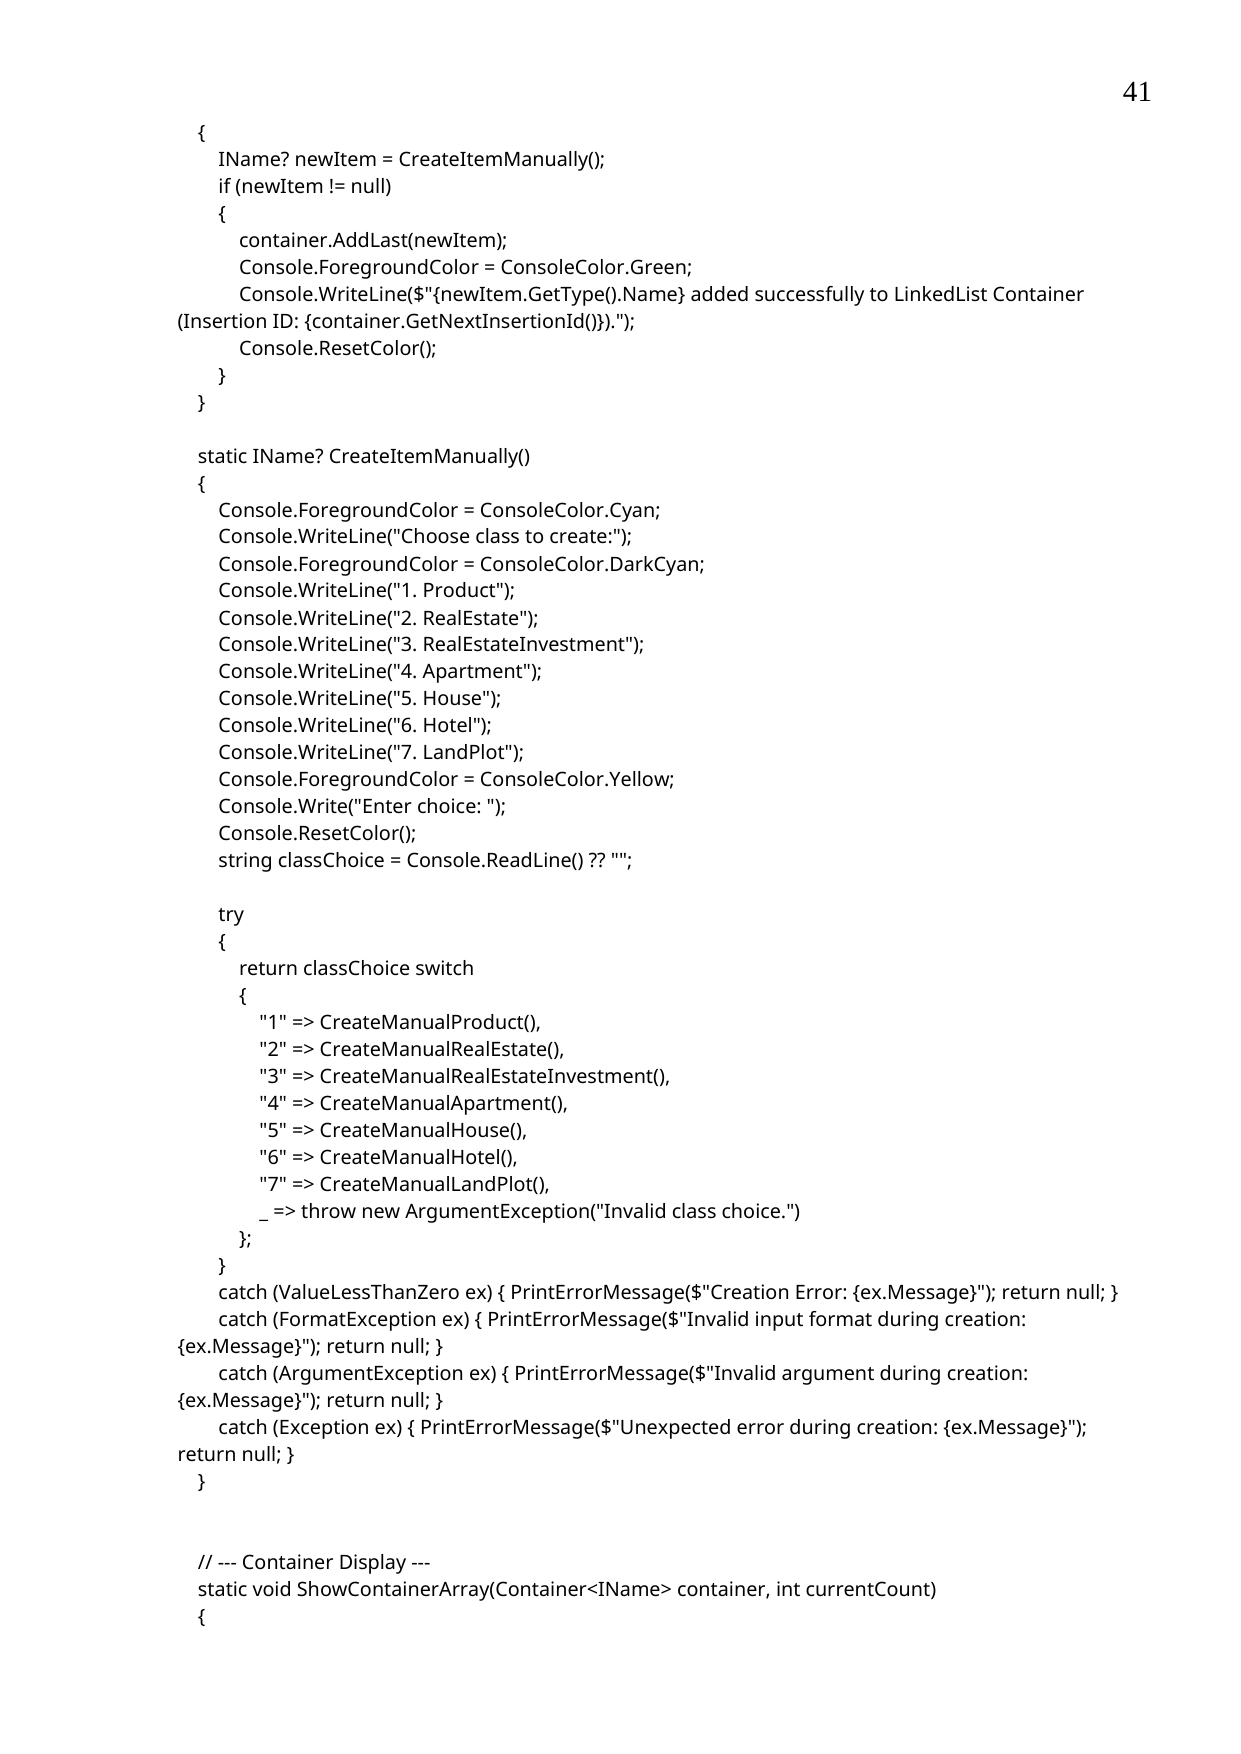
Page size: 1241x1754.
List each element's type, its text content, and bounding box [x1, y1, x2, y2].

text { [177, 981, 1152, 1008]
text "3" => CreateManualRealEstateInvestment(), [177, 1062, 1152, 1089]
text "5" => CreateManualHouse(), [177, 1116, 1152, 1143]
text "6" => CreateManualHotel(), [177, 1143, 1152, 1170]
text _ => throw new ArgumentException("Invalid class choice.") [177, 1197, 1152, 1224]
text Console.WriteLine("5. House"); [177, 685, 1152, 712]
text Console.WriteLine("Choose class to create:"); [177, 523, 1152, 550]
text "2" => CreateManualRealEstate(), [177, 1035, 1152, 1062]
text static IName? CreateItemManually() [177, 442, 1152, 469]
text string classChoice = Console.ReadLine() ?? ""; [177, 847, 1152, 873]
text if (newItem != null) [177, 172, 1152, 199]
text Console.ForegroundColor = ConsoleColor.Yellow; [177, 766, 1152, 793]
text "1" => CreateManualProduct(), [177, 1008, 1152, 1035]
text } [177, 1467, 1152, 1494]
text } [177, 388, 1152, 415]
text static void ShowContainerArray(Container<IName> container, int currentCount) [177, 1575, 1152, 1602]
text Console.WriteLine($"{newItem.GetType().Name} added successfully to LinkedList Container (Insertion ID: {container.GetNextInsertionId()})."); [177, 280, 1152, 334]
text Console.WriteLine("4. Apartment"); [177, 658, 1152, 685]
text Console.WriteLine("2. RealEstate"); [177, 604, 1152, 631]
text container.AddLast(newItem); [177, 226, 1152, 253]
text catch (ArgumentException ex) { PrintErrorMessage($"Invalid argument during creation: {ex.Message}"); return null; } [177, 1359, 1152, 1413]
text } [177, 1251, 1152, 1278]
text { [177, 469, 1152, 496]
text Console.WriteLine("6. Hotel"); [177, 712, 1152, 739]
text // --- Container Display --- [177, 1548, 1152, 1575]
text catch (Exception ex) { PrintErrorMessage($"Unexpected error during creation: {ex.Message}"); return null; } [177, 1413, 1152, 1467]
text Console.ResetColor(); [177, 819, 1152, 847]
text Console.ForegroundColor = ConsoleColor.Cyan; [177, 496, 1152, 523]
text Console.Write("Enter choice: "); [177, 793, 1152, 819]
text { [177, 1602, 1152, 1629]
text catch (ValueLessThanZero ex) { PrintErrorMessage($"Creation Error: {ex.Message}"); return null; } [177, 1278, 1152, 1305]
text { [177, 199, 1152, 226]
text Console.WriteLine("7. LandPlot"); [177, 739, 1152, 766]
text "7" => CreateManualLandPlot(), [177, 1170, 1152, 1197]
text IName? newItem = CreateItemManually(); [177, 145, 1152, 172]
text Console.ForegroundColor = ConsoleColor.Green; [177, 253, 1152, 280]
text return classChoice switch [177, 954, 1152, 981]
text Console.WriteLine("3. RealEstateInvestment"); [177, 631, 1152, 658]
text try [177, 901, 1152, 927]
text { [177, 927, 1152, 954]
text } [177, 361, 1152, 388]
text "4" => CreateManualApartment(), [177, 1089, 1152, 1116]
text }; [177, 1224, 1152, 1251]
text Console.ResetColor(); [177, 334, 1152, 361]
text Console.WriteLine("1. Product"); [177, 577, 1152, 604]
text catch (FormatException ex) { PrintErrorMessage($"Invalid input format during creation: {ex.Message}"); return null; } [177, 1305, 1152, 1359]
text { [177, 118, 1152, 145]
text Console.ForegroundColor = ConsoleColor.DarkCyan; [177, 550, 1152, 577]
